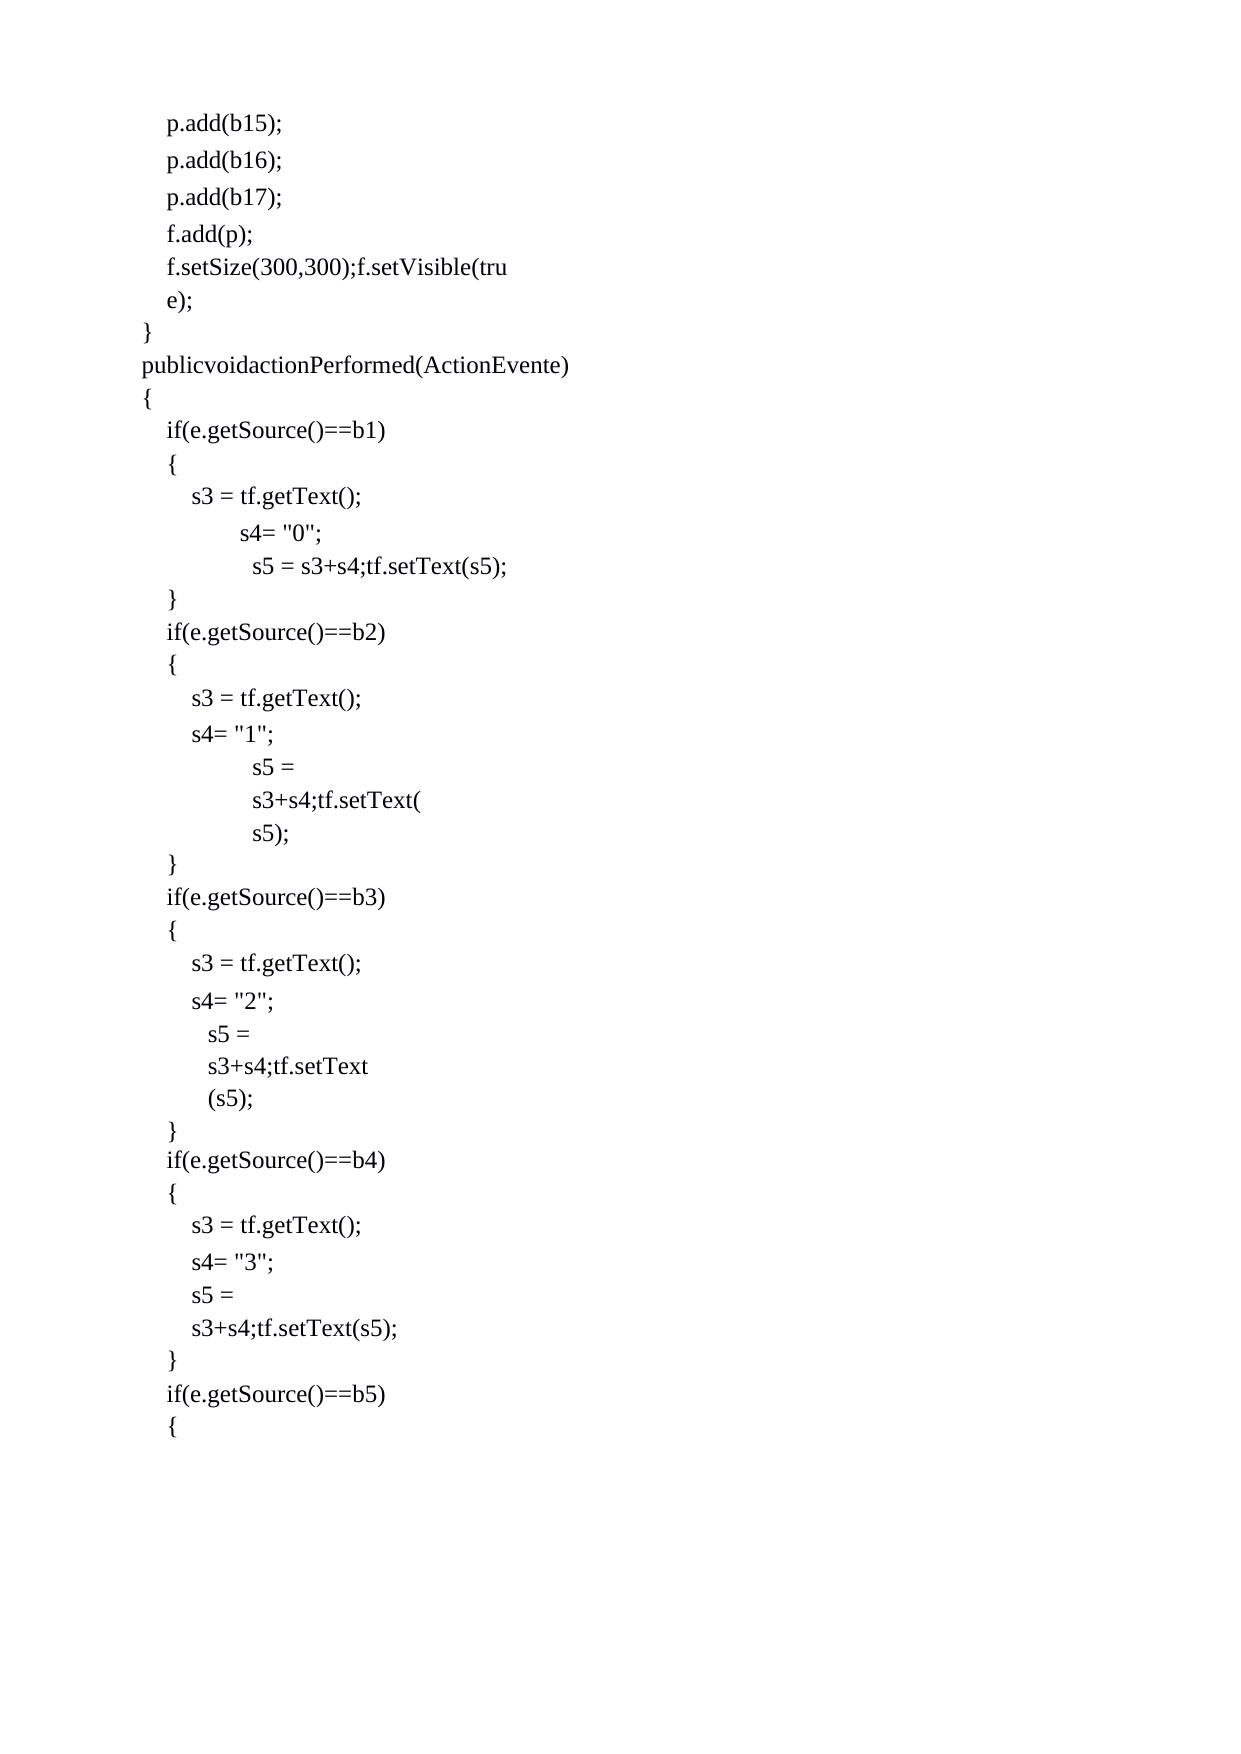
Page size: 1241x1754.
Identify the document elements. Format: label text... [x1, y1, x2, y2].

text if(e.getSource()==b1) [166, 416, 1153, 444]
text publicvoidactionPerformed(ActionEvente) [141, 350, 1153, 379]
text { [166, 1178, 1153, 1206]
text s5 = s3+s4;tf.setText(s5); [191, 1281, 399, 1342]
text s4= "2"; [191, 986, 458, 1014]
text s5 = s3+s4;tf.setText(s5); [208, 1019, 370, 1112]
text { [166, 1411, 1153, 1440]
text s3 = tf.getText(); [191, 481, 517, 510]
text { [166, 449, 1153, 477]
text if(e.getSource()==b5) [166, 1379, 1153, 1407]
text } [166, 1116, 1153, 1145]
text s3 = tf.getText(); [191, 683, 429, 711]
text p.add(b15); [166, 108, 1057, 137]
text s4= "1"; [191, 719, 429, 748]
text { [166, 915, 1153, 944]
text s3 = tf.getText(); [191, 948, 458, 977]
text p.add(b17); [166, 182, 1057, 211]
text f.add(p); [166, 219, 1057, 248]
text if(e.getSource()==b2) [166, 617, 1153, 646]
text } [166, 1346, 1153, 1374]
text s4= "3"; [191, 1247, 443, 1276]
text p.add(b16); [166, 145, 1057, 174]
text } [166, 851, 1153, 878]
text if(e.getSource()==b3) [166, 882, 1153, 911]
text { [166, 649, 1153, 678]
text if(e.getSource()==b4) [166, 1145, 1153, 1173]
text s4= "0"; [191, 518, 517, 547]
text f.setSize(300,300);f.setVisible(true); [166, 252, 517, 313]
text s5 = s3+s4;tf.setText(s5); [252, 551, 547, 580]
text } [166, 584, 1153, 613]
text } [141, 317, 1153, 346]
text s3 = tf.getText(); [191, 1210, 443, 1239]
text { [141, 383, 1153, 412]
text s5 = s3+s4;tf.setText(s5); [252, 752, 429, 847]
